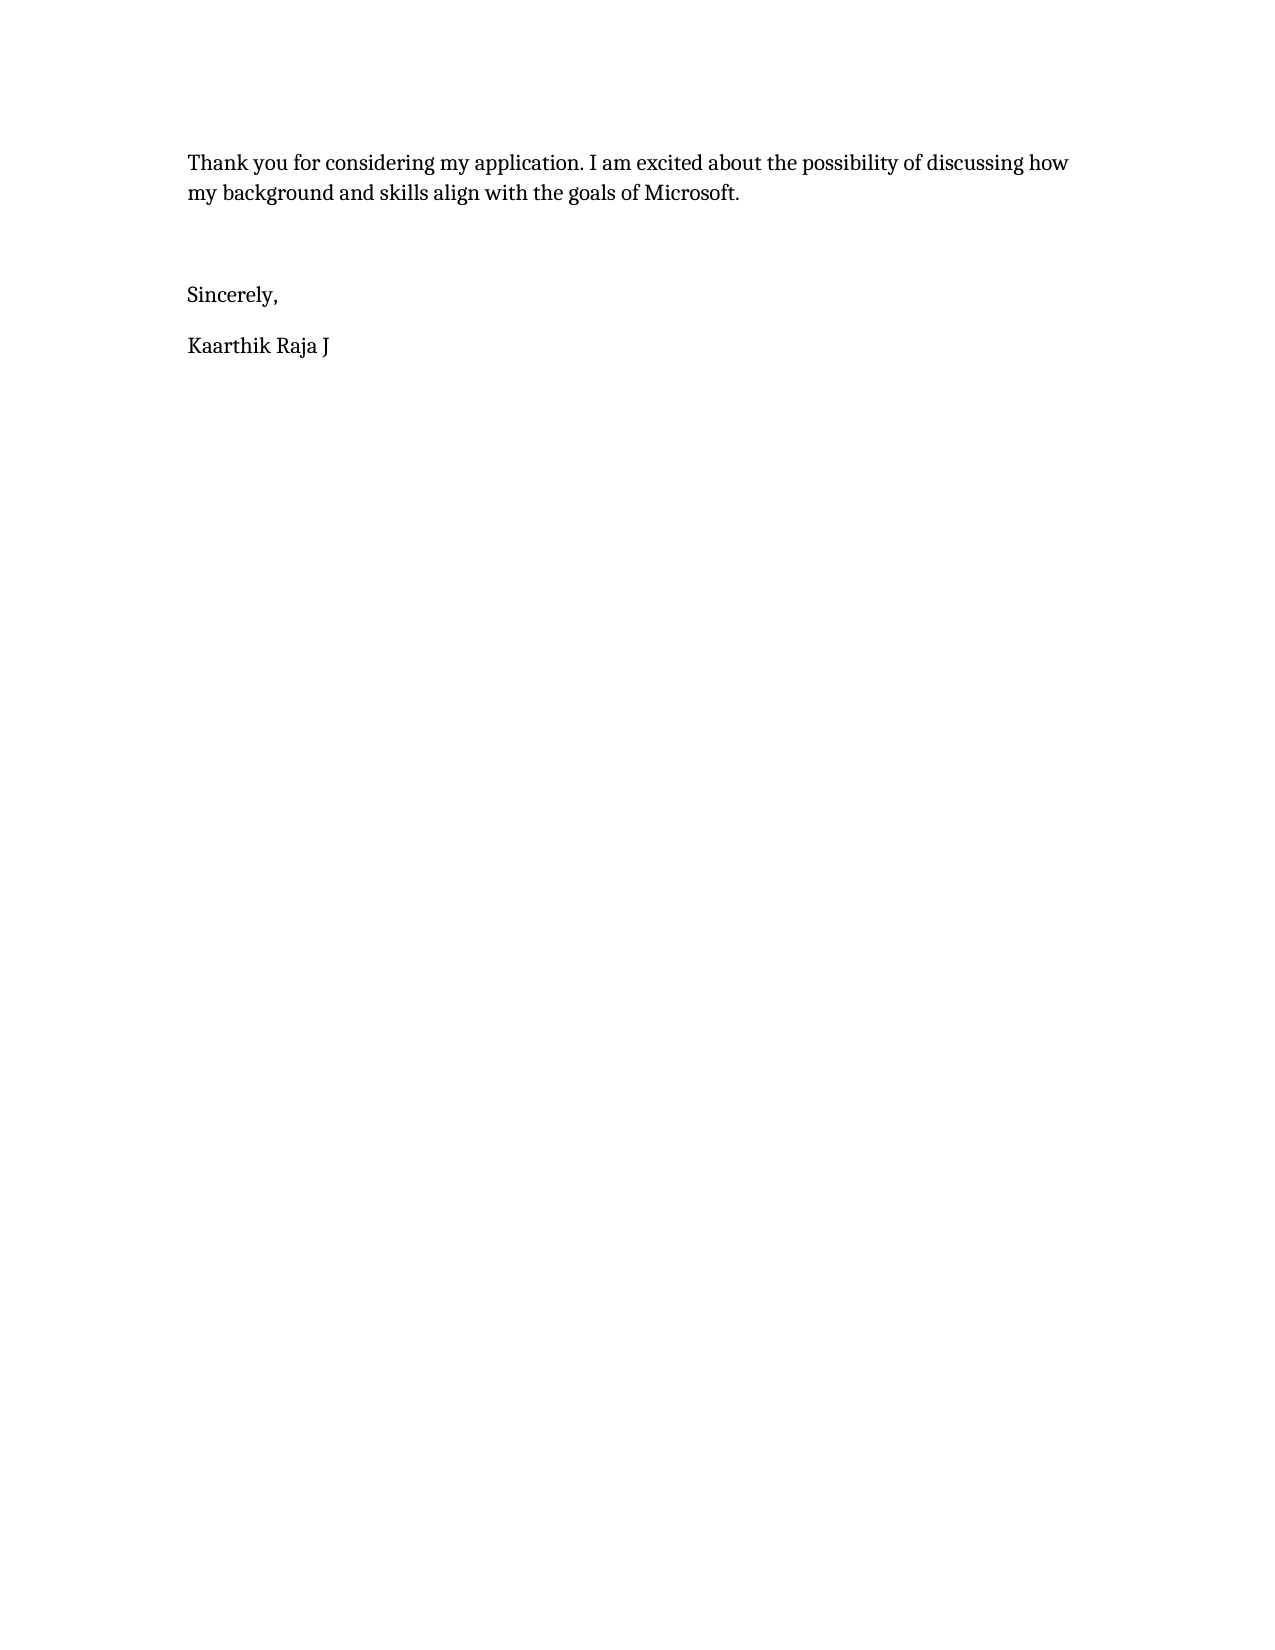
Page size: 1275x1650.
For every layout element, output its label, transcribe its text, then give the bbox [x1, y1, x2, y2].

text Thank you for considering my application. I am excited about the possibility of discussing how my background and skills align with the goals of Microsoft. [187, 150, 1087, 207]
text Kaarthik Raja J [187, 333, 1087, 360]
text Sincerely, [187, 282, 1087, 309]
